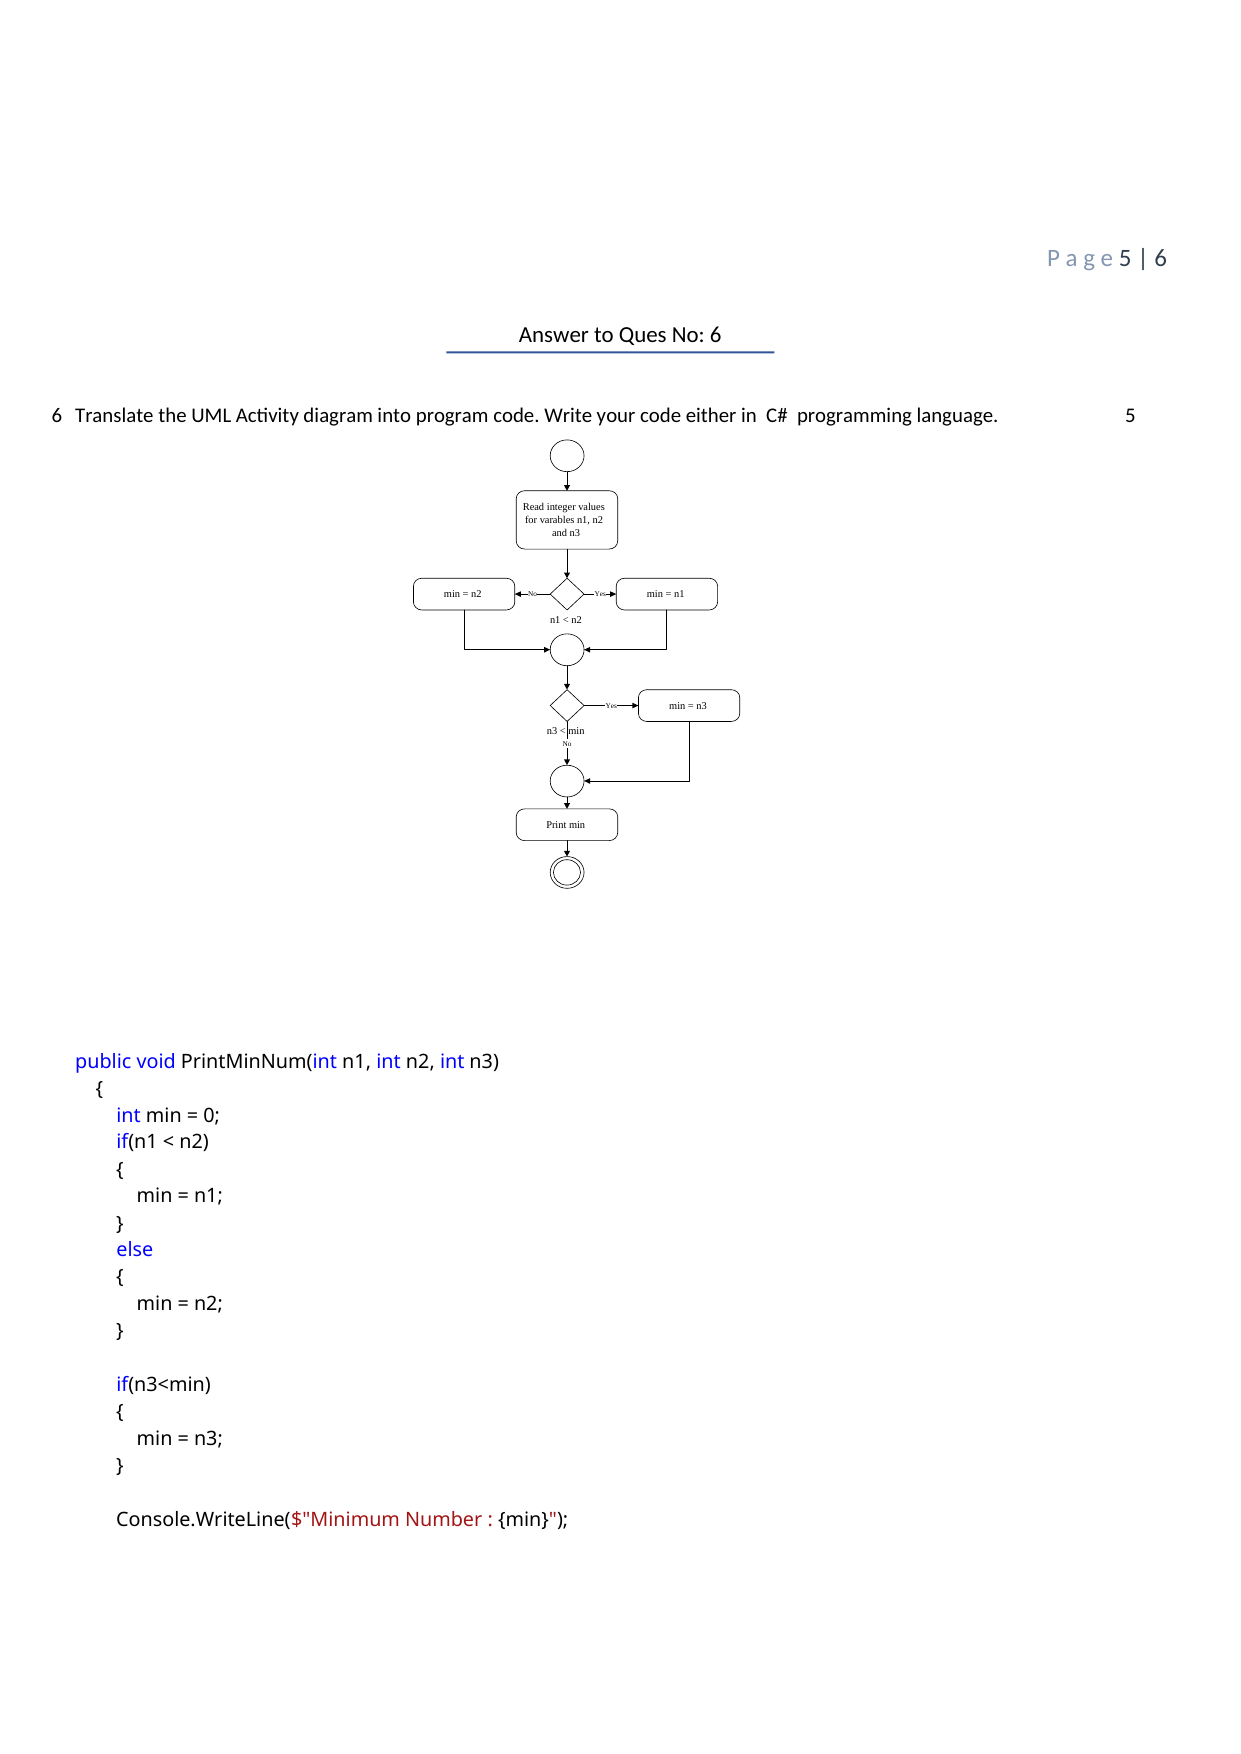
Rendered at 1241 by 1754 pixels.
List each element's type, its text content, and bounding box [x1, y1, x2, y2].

text { [75, 1074, 1165, 1101]
text else [75, 1236, 1165, 1263]
text { [75, 1155, 1165, 1182]
text } [75, 1452, 1165, 1478]
text if(n3<min) [75, 1371, 1165, 1398]
text int min = 0; [75, 1101, 1165, 1128]
text Answer to Ques No: 6 [75, 320, 1165, 348]
text Console.WriteLine($"Minimum Number : {min}"); [75, 1506, 1165, 1532]
text public void PrintMinNum(int n1, int n2, int n3) [75, 1047, 1165, 1074]
text { [75, 1398, 1165, 1424]
text } [75, 1209, 1165, 1236]
text { [75, 1263, 1165, 1290]
text if(n1 < n2) [75, 1128, 1165, 1155]
text 6 Translate the UML Activity diagram into program code. Write your code either in C# programming language. 5 [47, 402, 1165, 428]
subtitle P a g e 5 | 6 [75, 242, 1167, 273]
text } [75, 1317, 1165, 1344]
text min = n1; [75, 1182, 1165, 1209]
text min = n2; [75, 1290, 1165, 1317]
text min = n3; [75, 1424, 1165, 1452]
